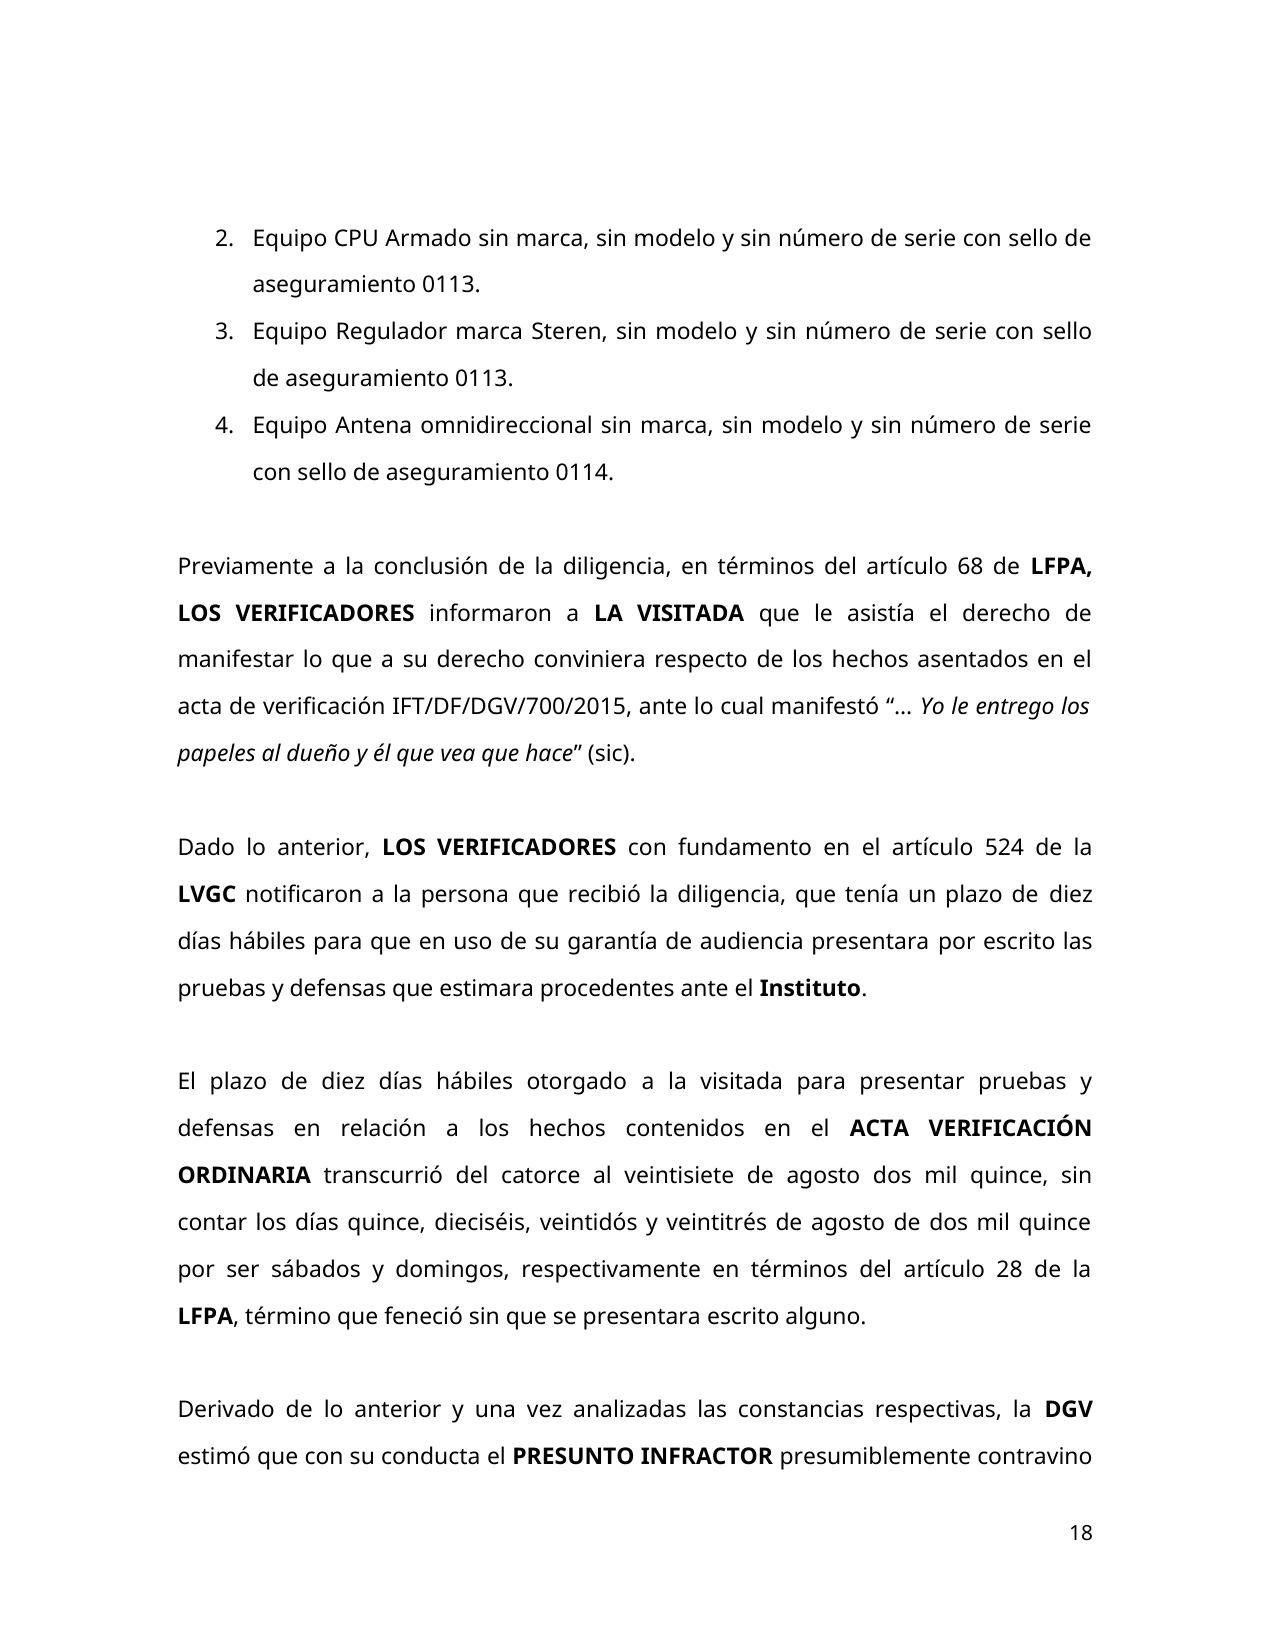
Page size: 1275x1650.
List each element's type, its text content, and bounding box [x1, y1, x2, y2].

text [177, 1393, 1093, 1472]
text El plazo de diez días hábiles otorgado a la visitada para presentar pruebas y defensas en relación a los hechos contenidos en el ACTA VERIFICACIÓN ORDINARIA transcurrió del catorce al veintisiete de agosto dos mil quince, sin contar los días quince, dieciséis, veintidós y veintitrés de agosto de dos mil quince por ser sábados y domingos, respectivamente en términos del artículo 28 de la LFPA, término que feneció sin que se presentara escrito alguno. [177, 1065, 1093, 1331]
list Equipo Antena omnidireccional sin marca, sin modelo y sin número de serie con sello de aseguramiento 0114. [215, 409, 1093, 487]
text Previamente a la conclusión de la diligencia, en términos del artículo 68 de LFPA, LOS VERIFICADORES informaron a LA VISITADA que le asistía el derecho de manifestar lo que a su derecho conviniera respecto de los hechos asentados en el acta de verificación IFT/DF/DGV/700/2015, ante lo cual manifestó “… Yo le entrego los papeles al dueño y él que vea que hace” (sic). [177, 550, 1093, 768]
text Dado lo anterior, LOS VERIFICADORES con fundamento en el artículo 524 de la LVGC notificaron a la persona que recibió la diligencia, que tenía un plazo de diez días hábiles para que en uso de su garantía de audiencia presentara por escrito las pruebas y defensas que estimara procedentes ante el Instituto. [177, 831, 1093, 1003]
list Equipo CPU Armado sin marca, sin modelo y sin número de serie con sello de aseguramiento 0113. [215, 222, 1093, 300]
list Equipo Regulador marca Steren, sin modelo y sin número de serie con sello de aseguramiento 0113. [215, 315, 1093, 393]
